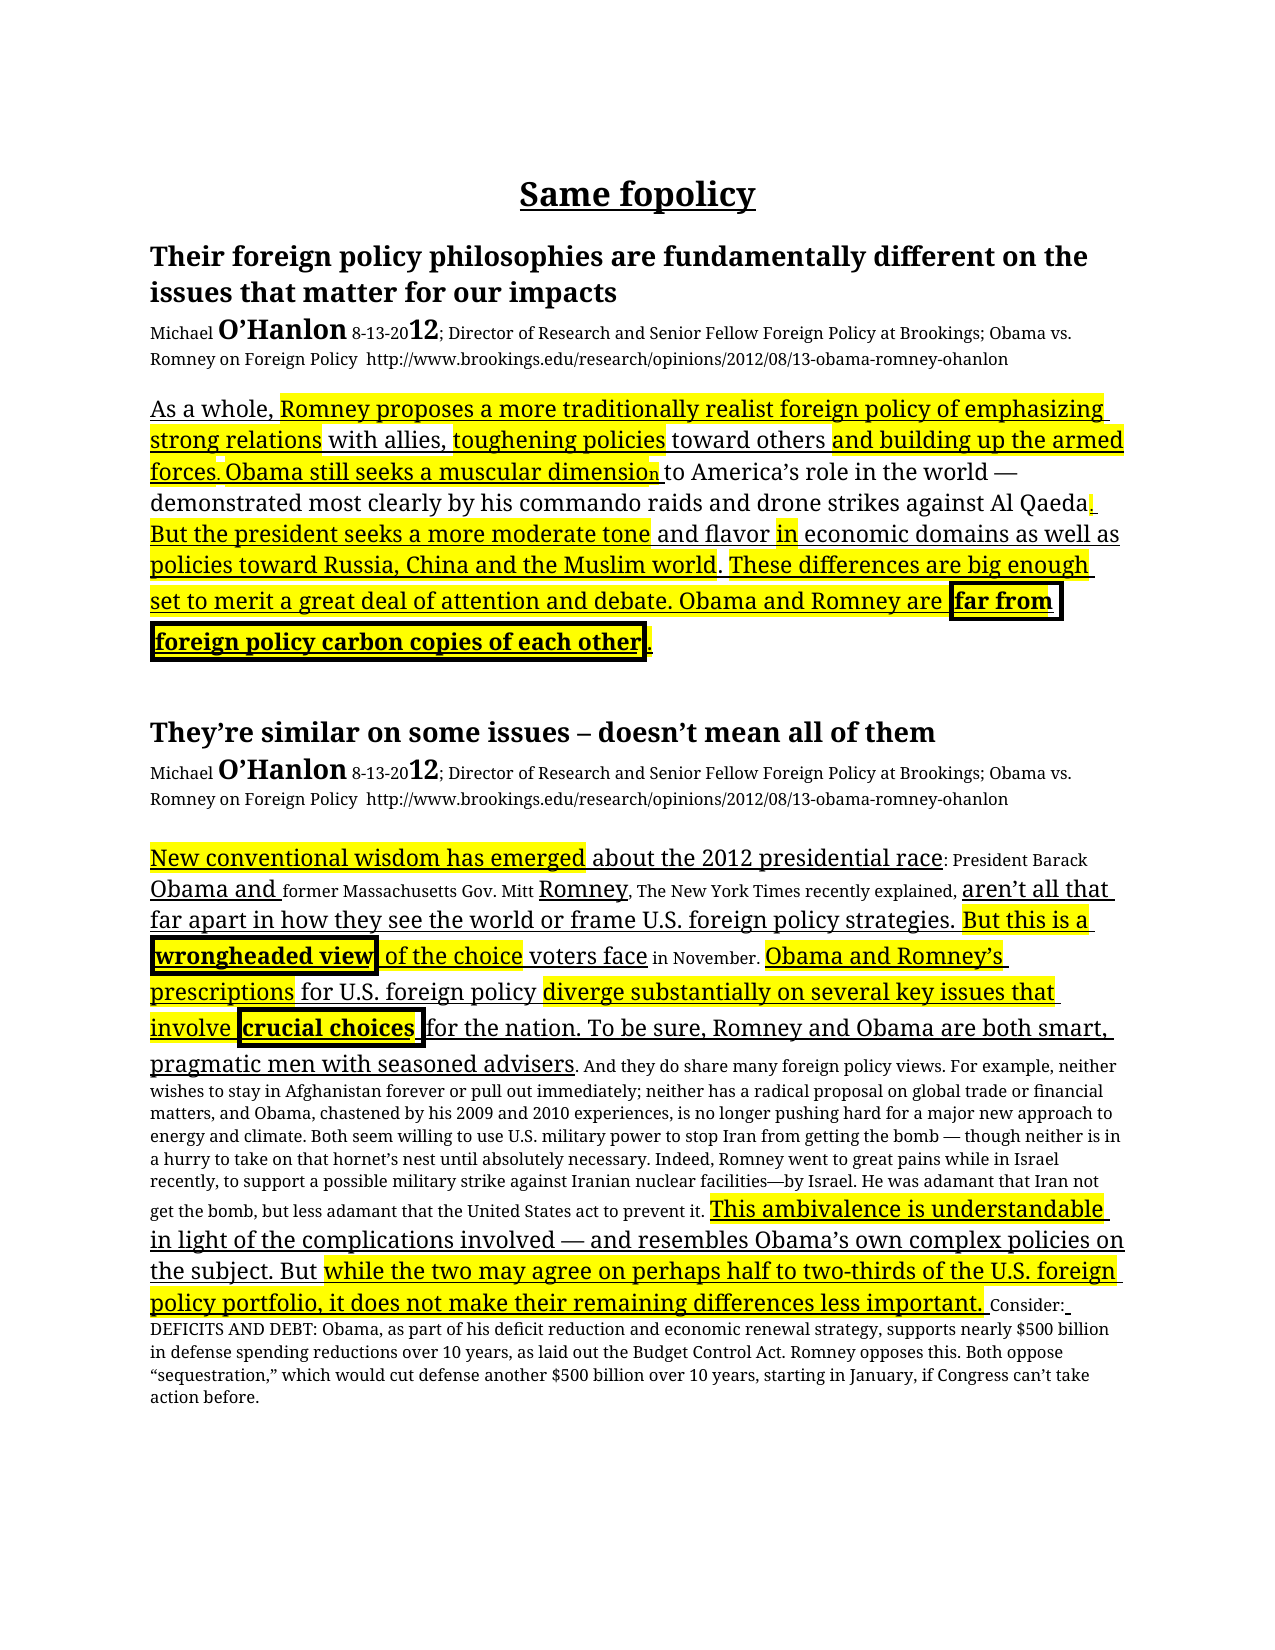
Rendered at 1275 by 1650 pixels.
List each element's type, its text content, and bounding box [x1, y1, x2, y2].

subtitle Same fopolicy [150, 171, 1125, 216]
subtitle Their foreign policy philosophies are fundamentally different on the issues that matter for our impacts [150, 237, 1125, 311]
subtitle They’re similar on some issues – doesn’t mean all of them [150, 714, 1125, 751]
text Michael O’Hanlon 8-13-2012; Director of Research and Senior Fellow Foreign Policy at Brookings; Obama vs. Romney on Foreign Policy http://www.brookings.edu/research/opinions/2012/08/13-obama-romney-ohanlon [150, 751, 1125, 810]
text Michael O’Hanlon 8-13-2012; Director of Research and Senior Fellow Foreign Policy at Brookings; Obama vs. Romney on Foreign Policy http://www.brookings.edu/research/opinions/2012/08/13-obama-romney-ohanlon [150, 311, 1125, 370]
text As a whole, Romney proposes a more traditionally realist foreign policy of emphasizing strong relations with allies, toughening policies toward others and building up the armed forces. Obama still seeks a muscular dimension to America’s role in the world — demonstrated most clearly by his commando raids and drone strikes against Al Qaeda. But the president seeks a more moderate tone and flavor in economic domains as well as policies toward Russia, China and the Muslim world. These differences are big enough set to merit a great deal of attention and debate. Obama and Romney are far from foreign policy carbon copies of each other. [150, 393, 1125, 662]
text New conventional wisdom has emerged about the 2012 presidential race: President Barack Obama and former Massachusetts Gov. Mitt Romney, The New York Times recently explained, aren’t all that far apart in how they see the world or frame U.S. foreign policy strategies. But this is a wrongheaded view of the choice voters face in November. Obama and Romney’s prescriptions for U.S. foreign policy diverge substantially on several key issues that involve crucial choices for the nation. To be sure, Romney and Obama are both smart, pragmatic men with seasoned advisers. And they do share many foreign policy views. For example, neither wishes to stay in Afghanistan forever or pull out immediately; neither has a radical proposal on global trade or financial matters, and Obama, chastened by his 2009 and 2010 experiences, is no longer pushing hard for a major new approach to energy and climate. Both seem willing to use U.S. military power to stop Iran from getting the bomb — though neither is in a hurry to take on that hornet’s nest until absolutely necessary. Indeed, Romney went to great pains while in Israel recently, to support a possible military strike against Iranian nuclear facilities—by Israel. He was adamant that Iran not get the bomb, but less adamant that the United States act to prevent it. This ambivalence is understandable in light of the complications involved — and resembles Obama’s own complex policies on the subject. But while the two may agree on perhaps half to two-thirds of the U.S. foreign policy portfolio, it does not make their remaining differences less important. Consider: DEFICITS AND DEBT: Obama, as part of his deficit reduction and economic renewal strategy, supports nearly $500 billion in defense spending reductions over 10 years, as laid out the Budget Control Act. Romney opposes this. Both oppose “sequestration,” which would cut defense another $500 billion over 10 years, starting in January, if Congress can’t take action before. [150, 842, 1125, 1250]
text New conventional wisdom has emerged about the 2012 presidential race: President Barack Obama and former Massachusetts Gov. Mitt Romney, The New York Times recently explained, aren’t all that far apart in how they see the world or frame U.S. foreign policy strategies. But this is a wrongheaded view of the choice voters face in November. Obama and Romney’s prescriptions for U.S. foreign policy diverge substantially on several key issues that involve crucial choices for the nation. To be sure, Romney and Obama are both smart, pragmatic men with seasoned advisers. And they do share many foreign policy views. For example, neither wishes to stay in Afghanistan forever or pull out immediately; neither has a radical proposal on global trade or financial matters, and Obama, chastened by his 2009 and 2010 experiences, is no longer pushing hard for a major new approach to energy and climate. Both seem willing to use U.S. military power to stop Iran from getting the bomb — though neither is in a hurry to take on that hornet’s nest until absolutely necessary. Indeed, Romney went to great pains while in Israel recently, to support a possible military strike against Iranian nuclear facilities—by Israel. He was adamant that Iran not get the bomb, but less adamant that the United States act to prevent it. This ambivalence is understandable in light of the complications involved — and resembles Obama’s own complex policies on the subject. But while the two may agree on perhaps half to two-thirds of the U.S. foreign policy portfolio, it does not make their remaining differences less important. Consider: DEFICITS AND DEBT: Obama, as part of his deficit reduction and economic renewal strategy, supports nearly $500 billion in defense spending reductions over 10 years, as laid out the Budget Control Act. Romney opposes this. Both oppose “sequestration,” which would cut defense another $500 billion over 10 years, starting in January, if Congress can’t take action before. [150, 1252, 1125, 1408]
